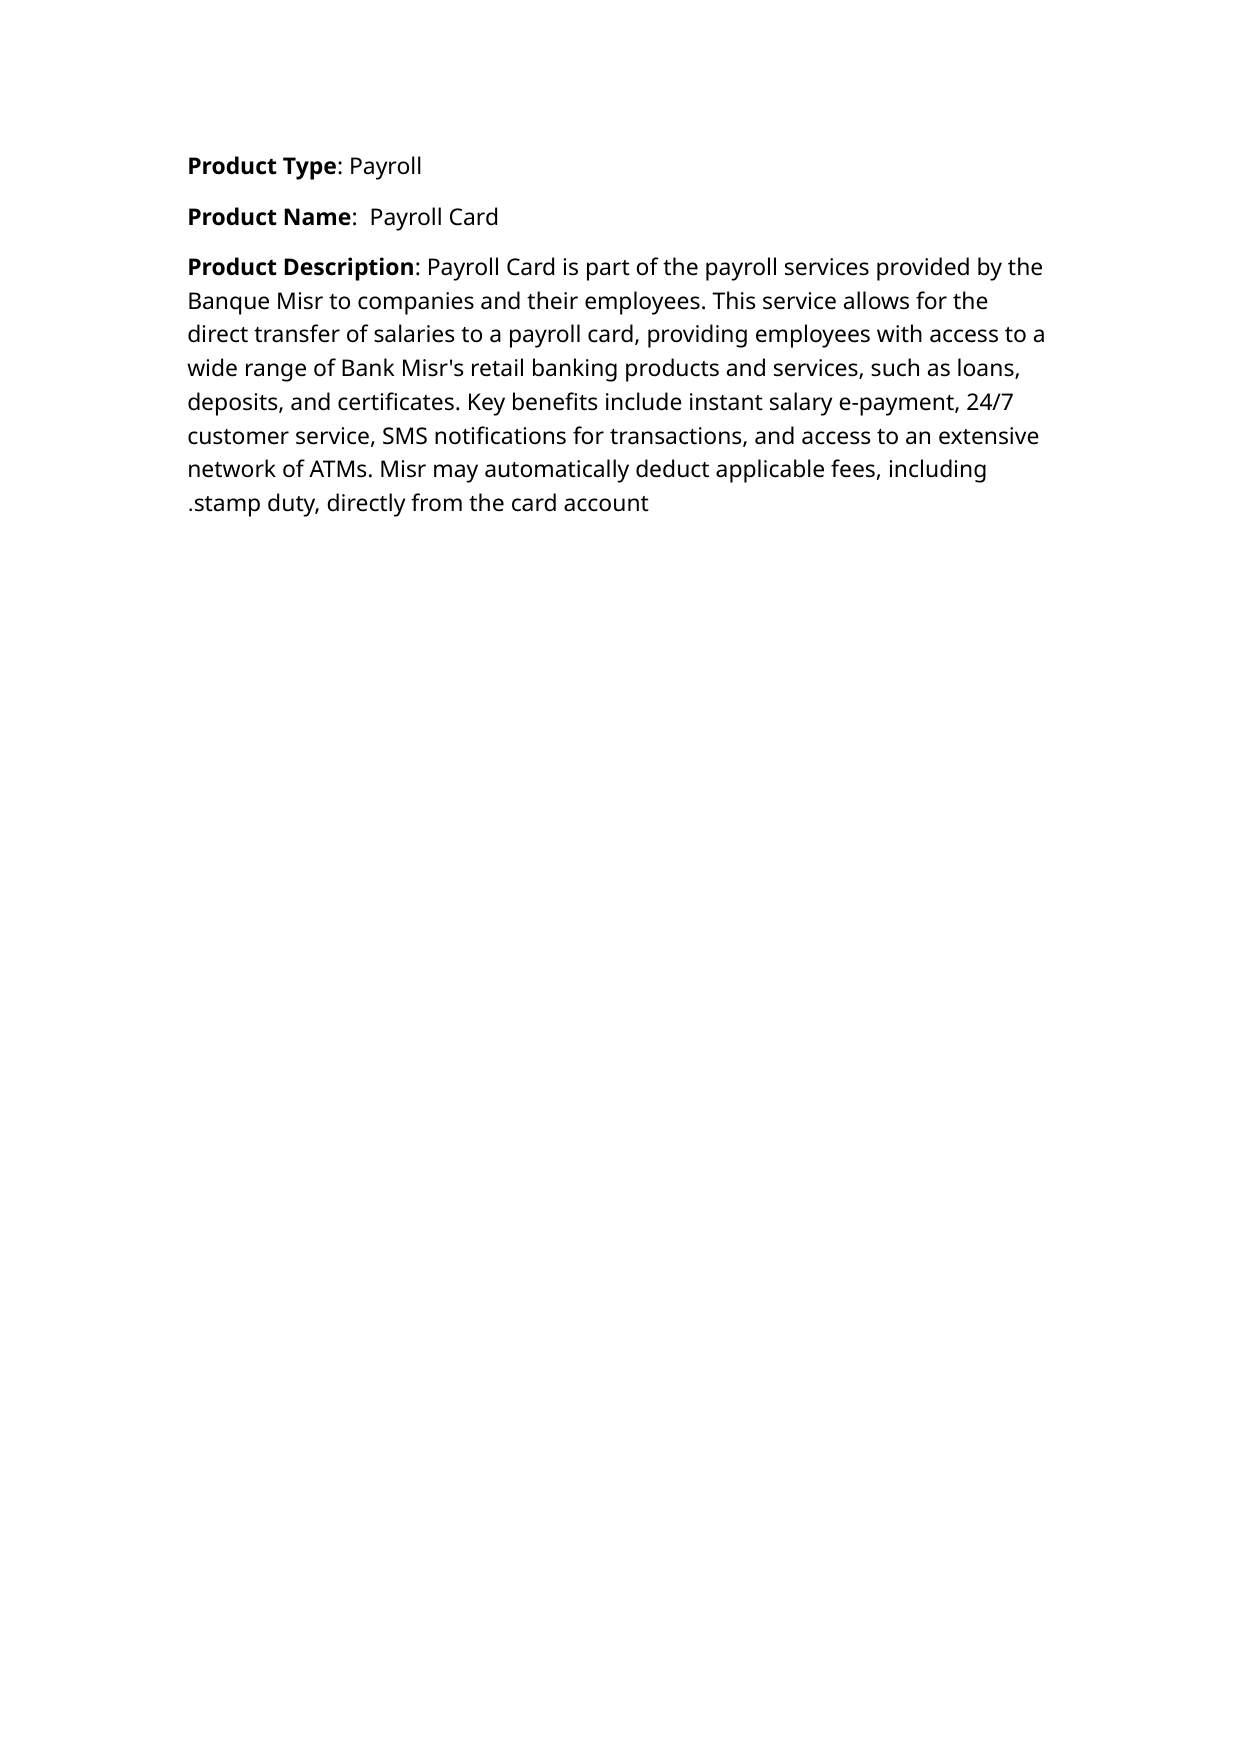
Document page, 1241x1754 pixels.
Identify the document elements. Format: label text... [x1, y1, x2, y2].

text Product Type: Payroll [187, 150, 1053, 181]
text Product Description: Payroll Card is part of the payroll services provided by the Banque Misr to companies and their employees. This service allows for the direct transfer of salaries to a payroll card, providing employees with access to a wide range of Bank Misr's retail banking products and services, such as loans, deposits, and certificates. Key benefits include instant salary e-payment, 24/7 customer service, SMS notifications for transactions, and access to an extensive network of ATMs. Misr may automatically deduct applicable fees, including stamp duty, directly from the card account. [187, 251, 1053, 518]
text Product Name: Payroll Card [187, 200, 1053, 232]
